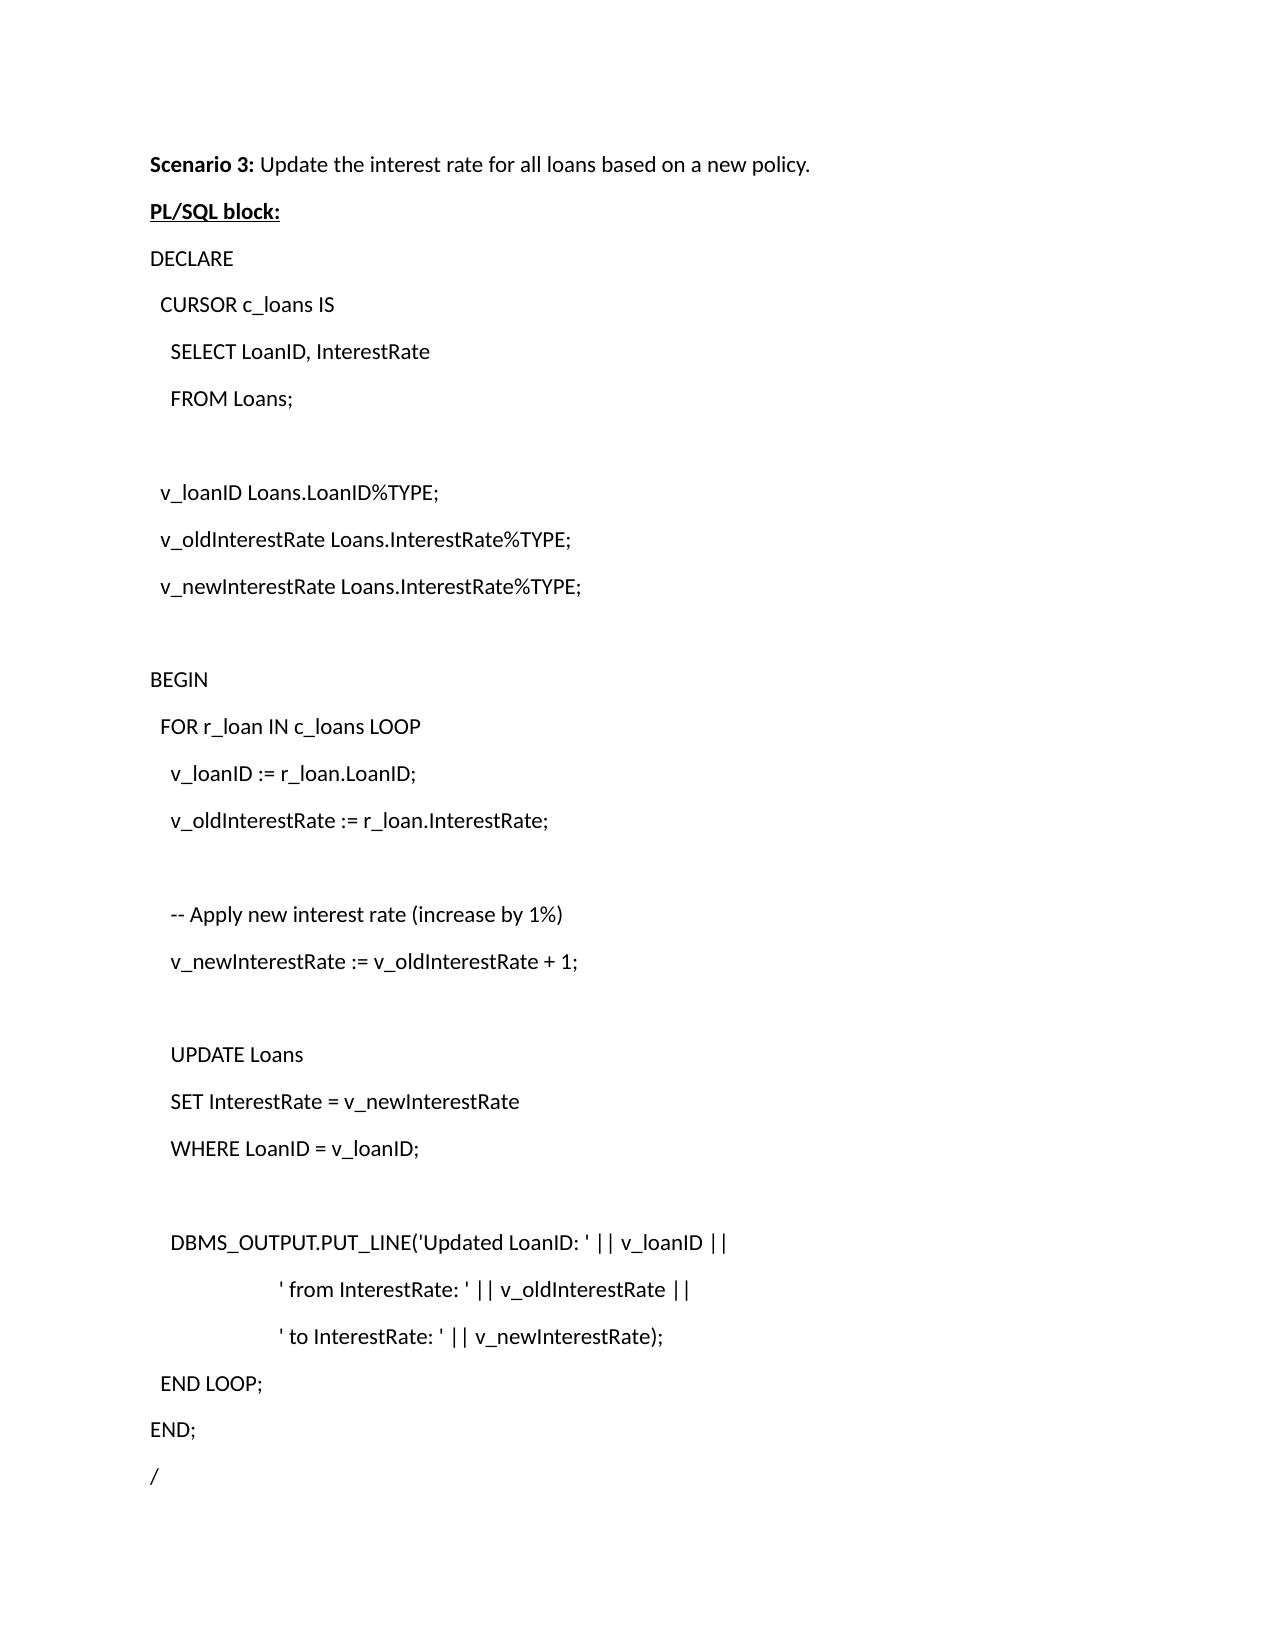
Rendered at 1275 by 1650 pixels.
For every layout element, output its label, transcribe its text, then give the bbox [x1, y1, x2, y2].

text END; [150, 1416, 1125, 1444]
text DECLARE [150, 244, 1125, 272]
text FOR r_loan IN c_loans LOOP [150, 712, 1125, 741]
text v_loanID Loans.LoanID%TYPE; [150, 478, 1125, 506]
text / [150, 1462, 1125, 1491]
text BEGIN [150, 666, 1125, 694]
text SELECT LoanID, InterestRate [150, 337, 1125, 366]
text PL/SQL block: [150, 197, 1125, 225]
text CURSOR c_loans IS [150, 291, 1125, 319]
text v_oldInterestRate Loans.InterestRate%TYPE; [150, 525, 1125, 553]
text Scenario 3: Update the interest rate for all loans based on a new policy. [150, 150, 1125, 178]
text v_newInterestRate := v_oldInterestRate + 1; [150, 947, 1125, 975]
text FROM Loans; [150, 384, 1125, 412]
text -- Apply new interest rate (increase by 1%) [150, 900, 1125, 928]
text END LOOP; [150, 1369, 1125, 1397]
text DBMS_OUTPUT.PUT_LINE('Updated LoanID: ' || v_loanID || [150, 1228, 1125, 1256]
text v_loanID := r_loan.LoanID; [150, 759, 1125, 787]
text UPDATE Loans [150, 1041, 1125, 1069]
text WHERE LoanID = v_loanID; [150, 1134, 1125, 1162]
text v_oldInterestRate := r_loan.InterestRate; [150, 806, 1125, 834]
text ' to InterestRate: ' || v_newInterestRate); [150, 1322, 1125, 1350]
text ' from InterestRate: ' || v_oldInterestRate || [150, 1275, 1125, 1303]
text SET InterestRate = v_newInterestRate [150, 1087, 1125, 1116]
text v_newInterestRate Loans.InterestRate%TYPE; [150, 572, 1125, 600]
